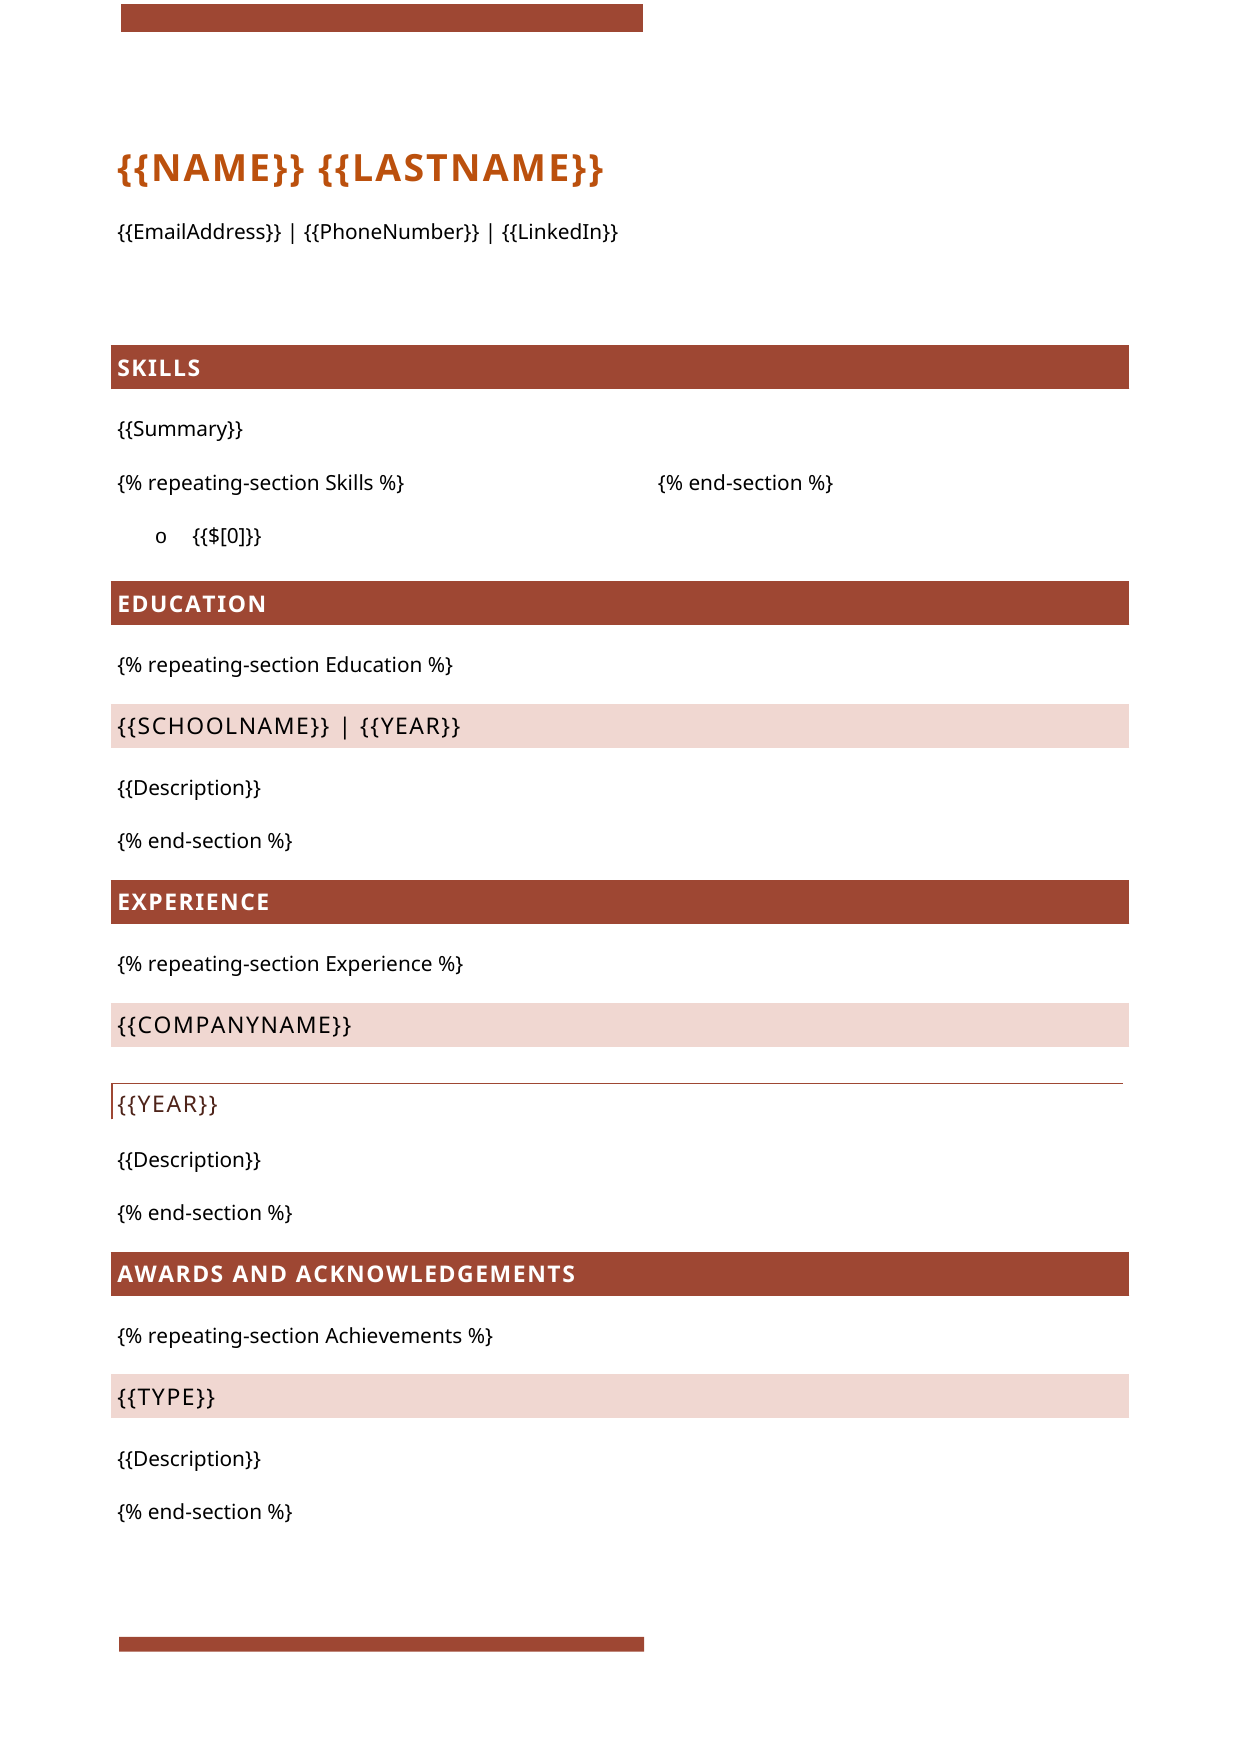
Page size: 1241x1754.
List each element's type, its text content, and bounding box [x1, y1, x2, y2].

text {% repeating-section Education %} [117, 651, 1123, 679]
text {{Summary}} [117, 414, 1123, 443]
subtitle {{Type}} [117, 1381, 1123, 1412]
text {% repeating-section Achievements %} [117, 1321, 1123, 1349]
text {% repeating-section Skills %} [117, 468, 583, 496]
text {% end-section %} [117, 1198, 1123, 1227]
subtitle {{Year}} [113, 1084, 1123, 1119]
text {{Description}} [117, 773, 1123, 802]
text {{Name}} {{LastName}} [117, 141, 1123, 192]
text {% repeating-section Experience %} [117, 949, 1123, 978]
subtitle Skills [117, 352, 1123, 383]
text {% end-section %} [658, 468, 1123, 496]
subtitle {{SchoolName}} | {{Year}} [117, 710, 1123, 741]
text {{EmailAddress}} | {{PhoneNumber}} | {{LinkedIn}} [117, 217, 1123, 245]
text {% end-section %} [117, 827, 1123, 855]
list {{$[0]}} [154, 521, 583, 550]
text {{Description}} [117, 1145, 1123, 1173]
subtitle {{CompanyName}} [117, 1009, 1123, 1040]
text {{Description}} [117, 1444, 1123, 1472]
text {% end-section %} [117, 1497, 1123, 1526]
